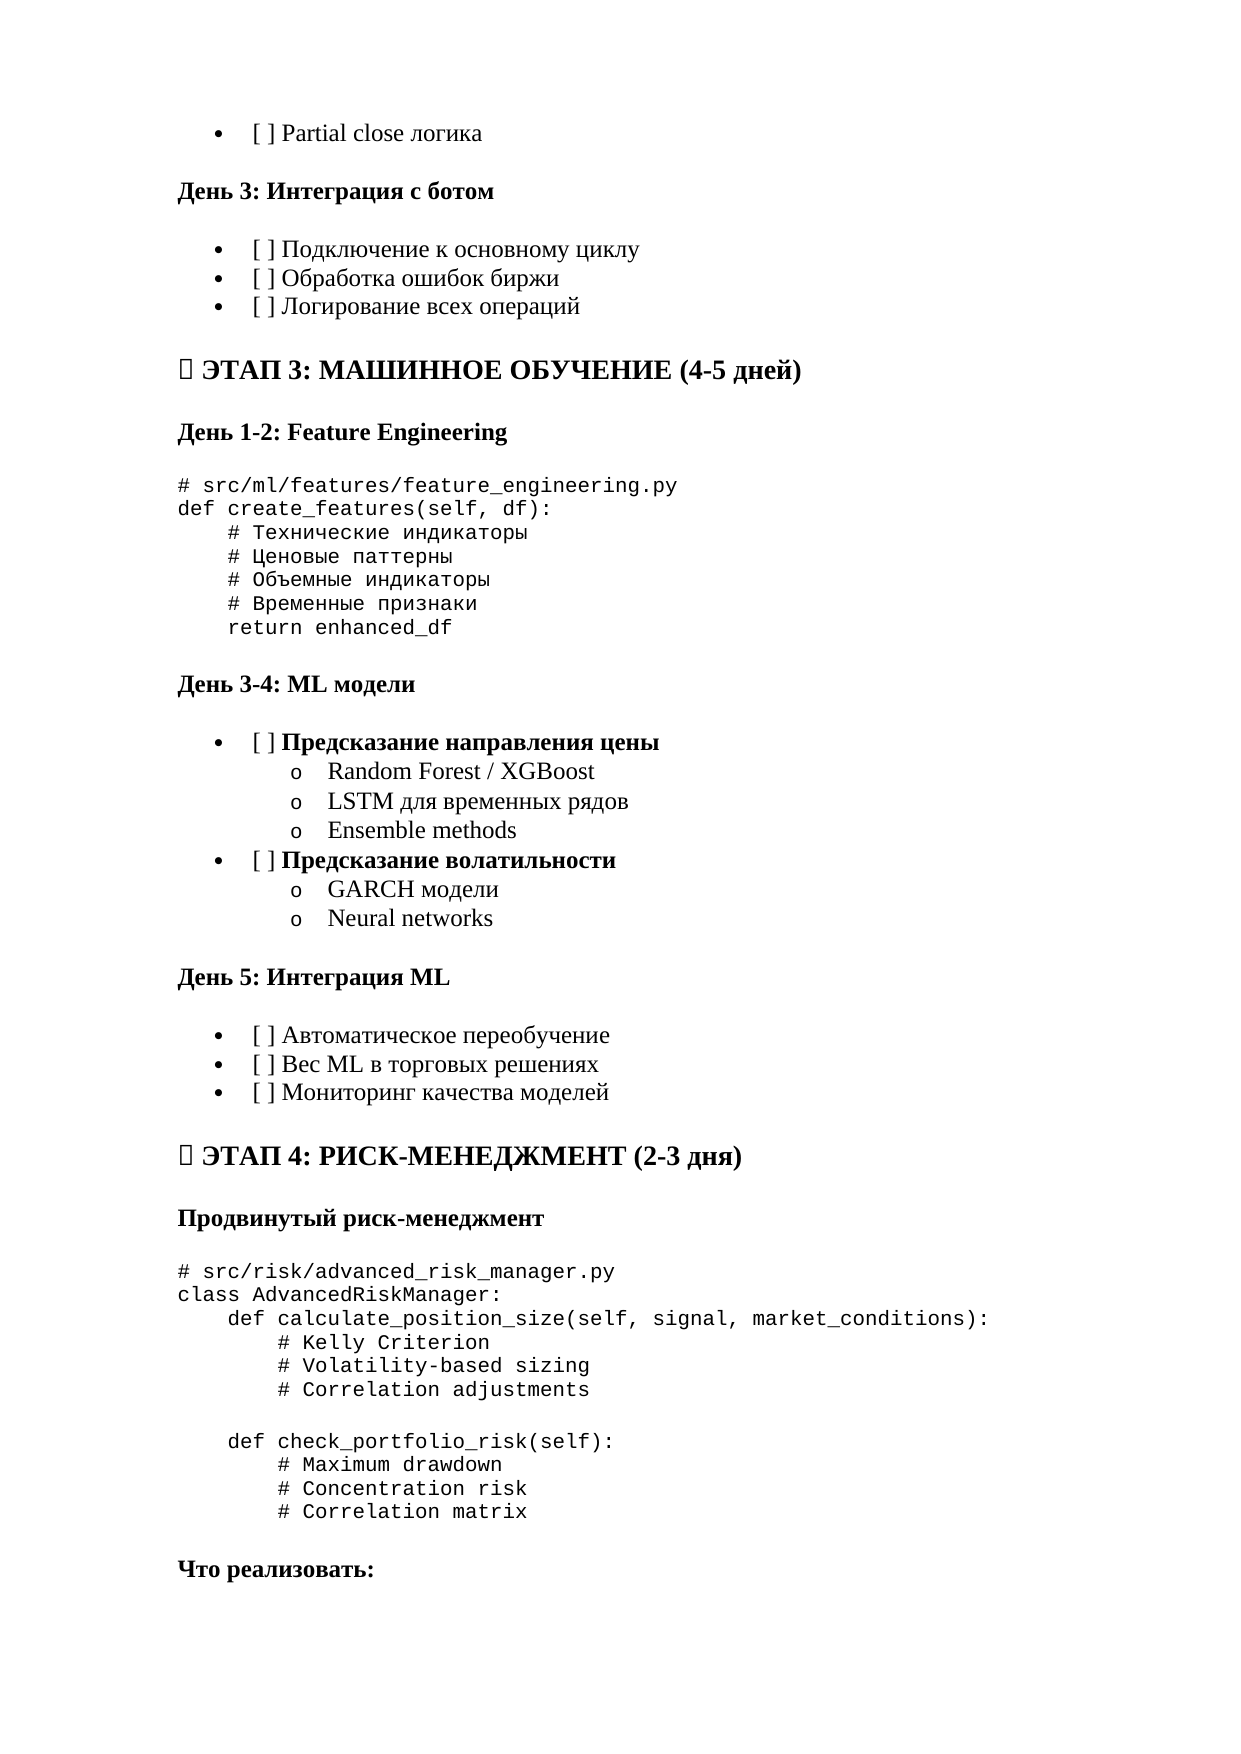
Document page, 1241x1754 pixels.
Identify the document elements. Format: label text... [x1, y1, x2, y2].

text def check_portfolio_risk(self): [177, 1431, 1152, 1454]
text # Kelly Criterion [177, 1332, 1152, 1355]
text # src/ml/features/feature_engineering.py [177, 475, 1152, 498]
list [ ] Предсказание направления цены [215, 727, 1152, 756]
list Neural networks [290, 903, 1152, 933]
list [ ] Мониторинг качества моделей [215, 1077, 1152, 1106]
text День 3: Интеграция с ботом [177, 176, 1152, 205]
list [ ] Partial close логика [215, 118, 1152, 147]
text 📅 ЭТАП 3: МАШИННОЕ ОБУЧЕНИЕ (4-5 дней) [177, 349, 1152, 388]
text # Ценовые паттерны [177, 546, 1152, 569]
text class AdvancedRiskManager: [177, 1284, 1152, 1308]
list Ensemble methods [290, 815, 1152, 845]
text # Объемные индикаторы [177, 569, 1152, 593]
text 📅 ЭТАП 4: РИСК-МЕНЕДЖМЕНТ (2-3 дня) [177, 1135, 1152, 1174]
list [ ] Логирование всех операций [215, 291, 1152, 320]
text # Concentration risk [177, 1478, 1152, 1502]
text День 5: Интеграция ML [177, 962, 1152, 991]
list [ ] Вес ML в торговых решениях [215, 1049, 1152, 1077]
text Что реализовать: [177, 1554, 1152, 1583]
list GARCH модели [290, 874, 1152, 903]
text Продвинутый риск-менеджмент [177, 1203, 1152, 1232]
text День 1-2: Feature Engineering [177, 417, 1152, 446]
list Random Forest / XGBoost [290, 756, 1152, 786]
text # Технические индикаторы [177, 522, 1152, 546]
text # Maximum drawdown [177, 1454, 1152, 1478]
list [ ] Предсказание волатильности [215, 845, 1152, 874]
list [ ] Подключение к основному циклу [215, 234, 1152, 263]
text # src/risk/advanced_risk_manager.py [177, 1261, 1152, 1284]
list LSTM для временных рядов [290, 786, 1152, 815]
text # Correlation adjustments [177, 1379, 1152, 1403]
text def create_features(self, df): [177, 498, 1152, 522]
text День 3-4: ML модели [177, 669, 1152, 698]
text # Correlation matrix [177, 1502, 1152, 1525]
list [ ] Автоматическое переобучение [215, 1020, 1152, 1049]
text def calculate_position_size(self, signal, market_conditions): [177, 1308, 1152, 1332]
text return enhanced_df [177, 617, 1152, 640]
text # Volatility-based sizing [177, 1355, 1152, 1379]
list [ ] Обработка ошибок биржи [215, 263, 1152, 291]
text # Временные признаки [177, 593, 1152, 617]
